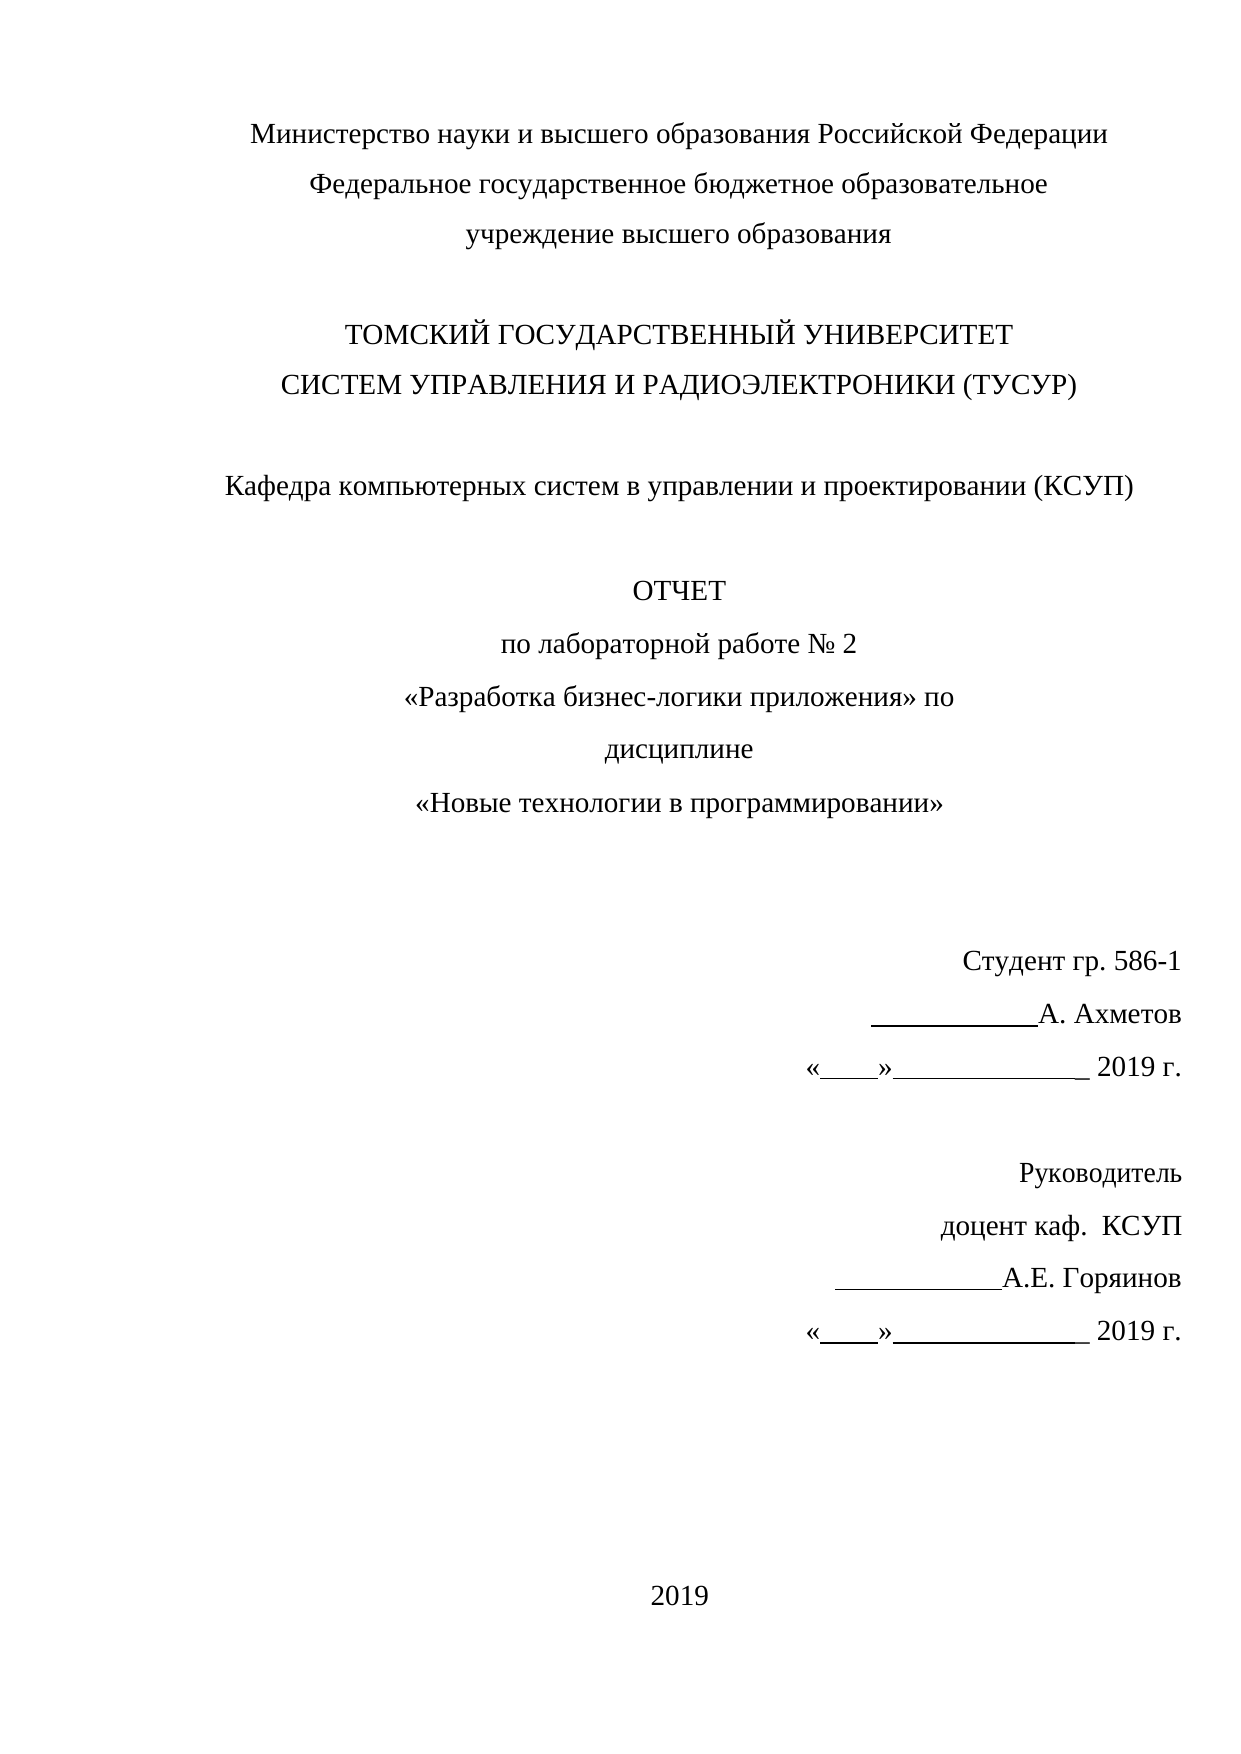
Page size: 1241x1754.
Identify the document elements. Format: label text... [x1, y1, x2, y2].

text ТОМСКИЙ ГОСУДАРСТВЕННЫЙ УНИВЕРСИТЕТ СИСТЕМ УПРАВЛЕНИЯ И РАДИОЭЛЕКТРОНИКИ (ТУСУР) [281, 317, 1079, 401]
text Министерство науки и высшего образования Российской Федерации Федеральное государственное бюджетное образовательное учреждение высшего образования [232, 116, 1125, 250]
text ОТЧЕТ [347, 573, 1011, 607]
text Студент гр. 586-1 [167, 943, 1181, 977]
text « » _ 2019 г. [167, 1313, 1181, 1347]
text « » _ 2019 г. [167, 1049, 1182, 1082]
text по лабораторной работе № 2 [501, 626, 1192, 660]
text «Разработка бизнес-логики приложения» по дисциплине [347, 679, 1011, 765]
text «Новые технологии в программировании» [347, 785, 1012, 818]
text А.Е. Горяинов [167, 1261, 1181, 1294]
text Кафедра компьютерных систем в управлении и проектировании (КСУП) [224, 468, 1192, 501]
text 2019 [347, 1578, 1012, 1611]
text А. Ахметов [167, 996, 1182, 1030]
text Руководитель доцент каф. КСУП [939, 1155, 1182, 1241]
